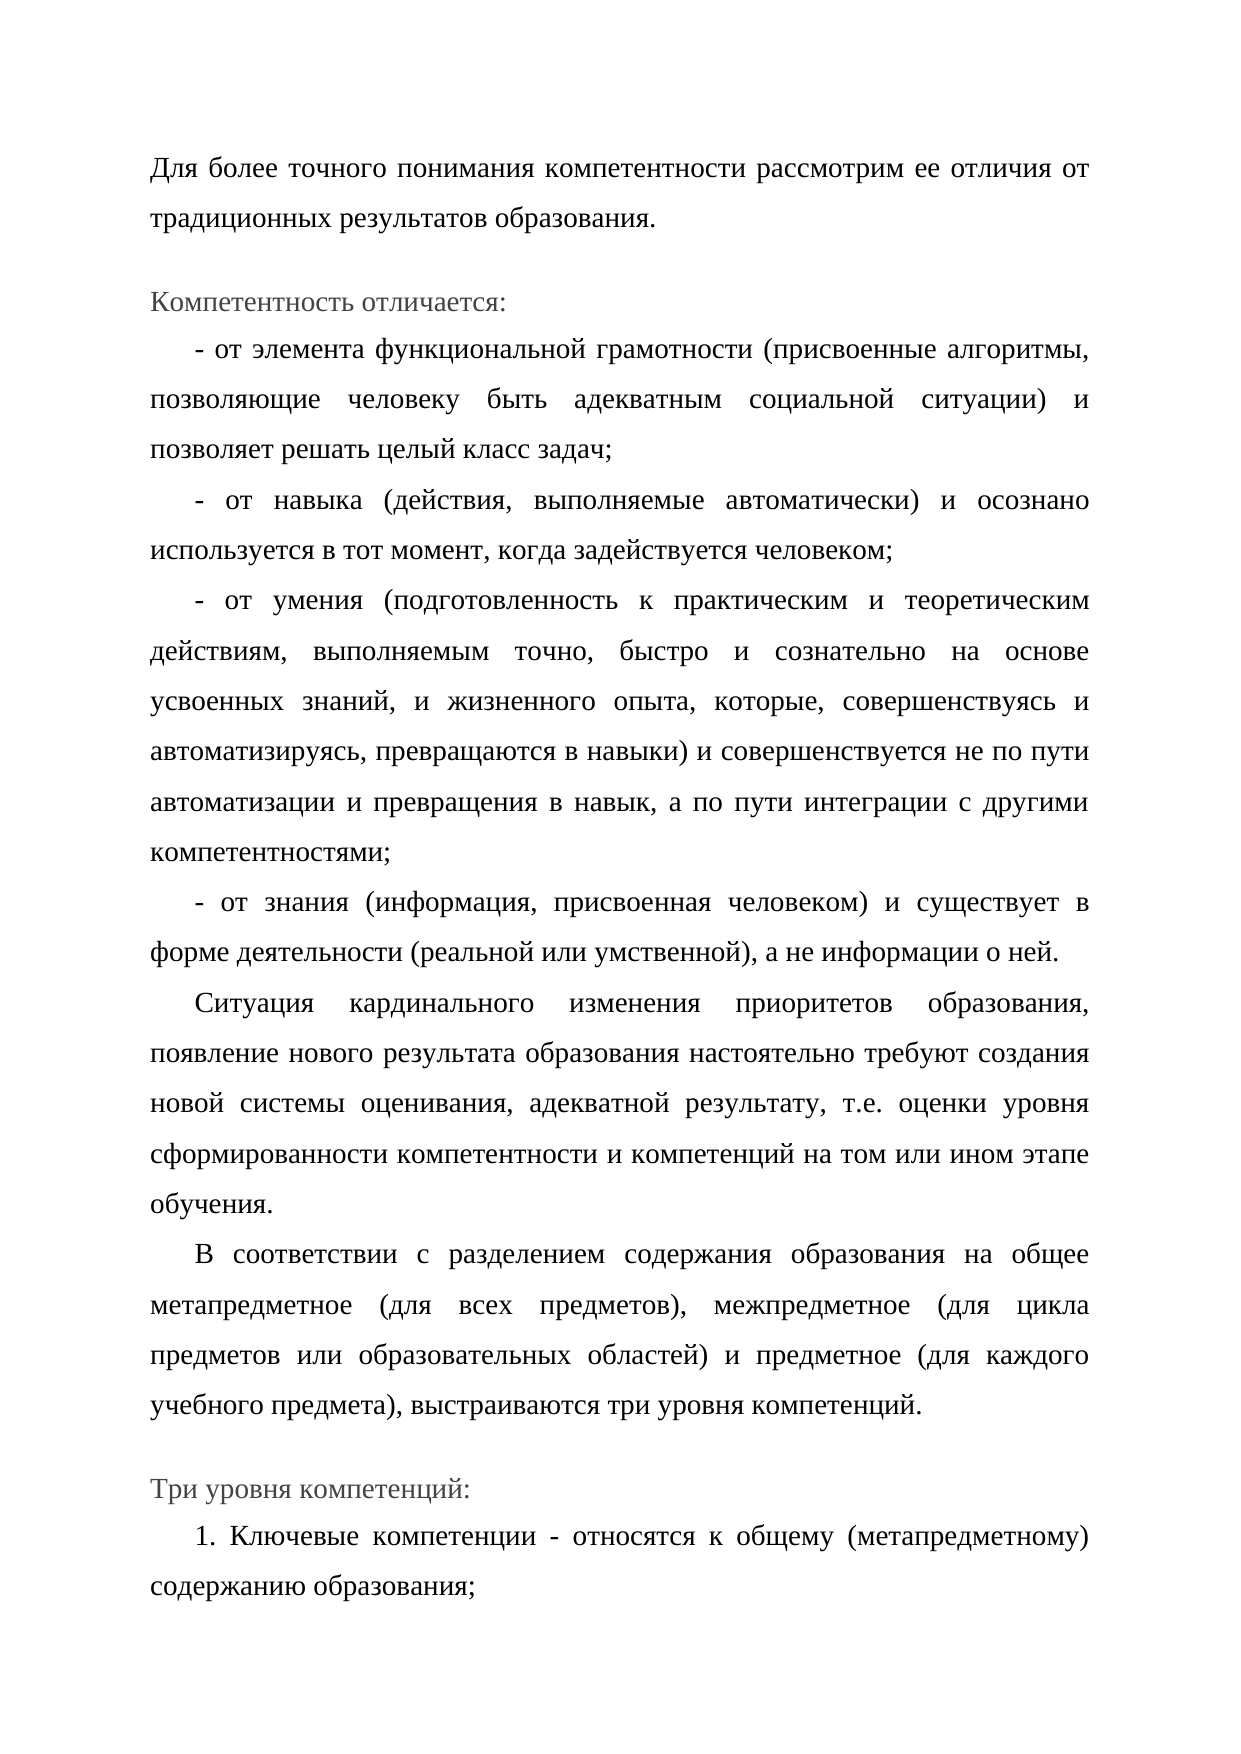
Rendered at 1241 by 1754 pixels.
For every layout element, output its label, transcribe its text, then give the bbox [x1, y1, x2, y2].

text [150, 150, 1090, 234]
text 1. Ключевые компетенции - относятся к общему (метапредметному) содержанию образования; [150, 1518, 1090, 1602]
text Ситуация кардинального изменения приоритетов образования, появление нового результата образования настоятельно требуют создания новой системы оценивания, адекватной результату, т.е. оценки уровня сформированности компетентности и компетенций на том или ином этапе обучения. [150, 985, 1090, 1220]
text - от умения (подготовленность к практическим и теоретическим действиям, выполняемым точно, быстро и сознательно на основе усвоенных знаний, и жизненного опыта, которые, совершенствуясь и автоматизируясь, превращаются в навыки) и совершенствуется не по пути автоматизации и превращения в навык, а по пути интеграции с другими компетентностями; [150, 582, 1090, 867]
text - от навыка (действия, выполняемые автоматически) и осознано используется в тот момент, когда задействуется человеком; [150, 482, 1090, 566]
text - от знания (информация, присвоенная человеком) и существует в форме деятельности (реальной или умственной), а не информации о ней. [150, 884, 1090, 968]
subtitle Компетентность отличается: [150, 284, 1090, 317]
text - от элемента функциональной грамотности (присвоенные алгоритмы, позволяющие человеку быть адекватным социальной ситуации) и позволяет решать целый класс задач; [150, 331, 1090, 465]
text В соответствии с разделением содержания образования на общее метапредметное (для всех предметов), межпредметное (для цикла предметов или образовательных областей) и предметное (для каждого учебного предмета), выстраиваются три уровня компетенций. [150, 1236, 1090, 1421]
subtitle Три уровня компетенций: [150, 1471, 1090, 1504]
